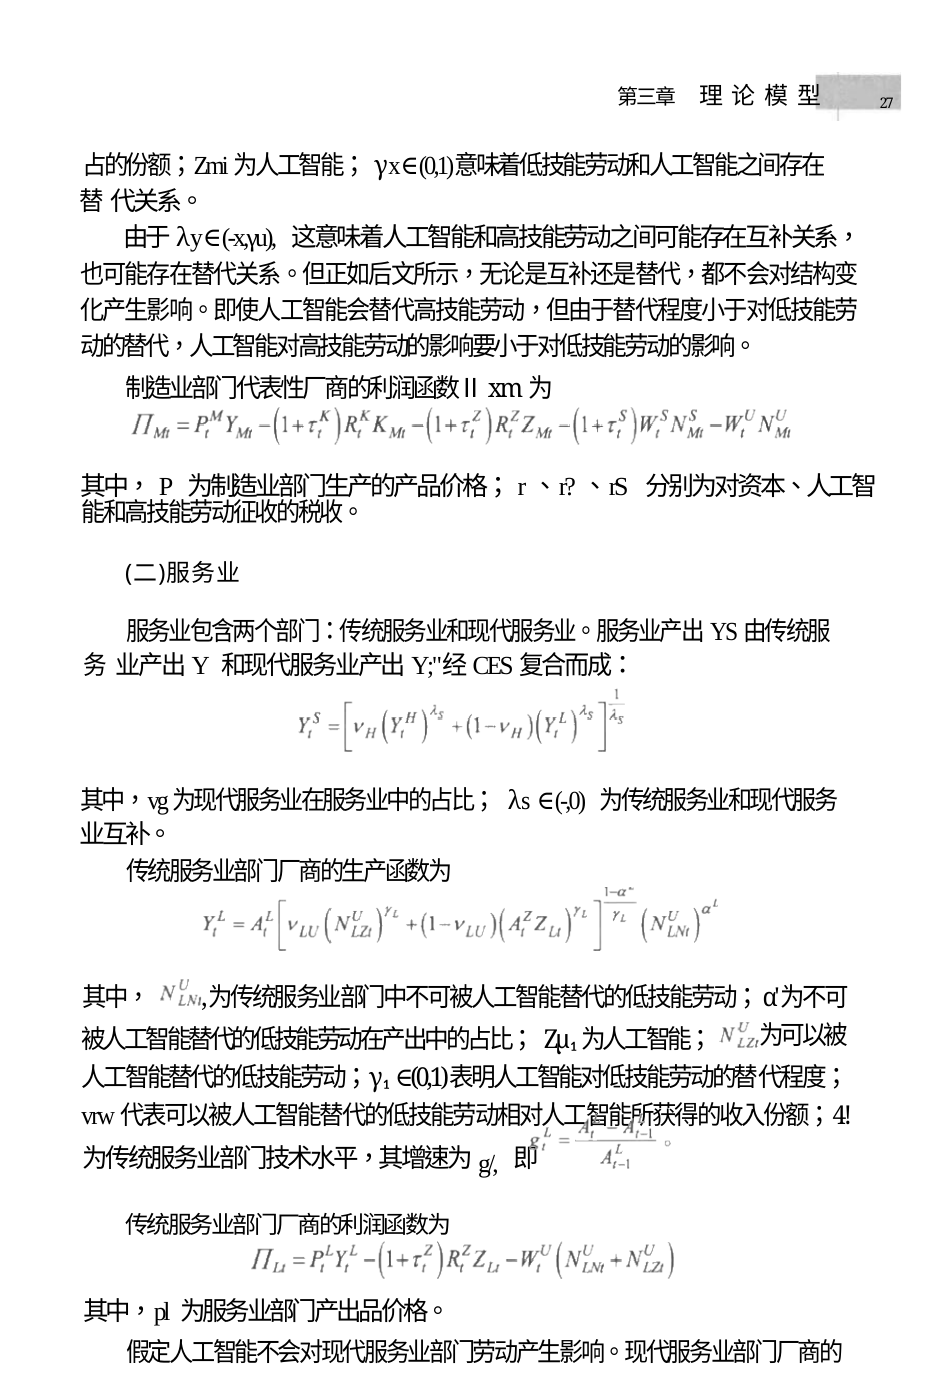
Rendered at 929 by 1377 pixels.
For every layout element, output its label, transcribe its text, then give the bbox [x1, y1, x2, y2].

text 传统服务业部门厂商的生产函数为 [126, 855, 901, 887]
text 其中，pl 为服务业部门产出品价格。 [83, 1296, 901, 1327]
text 其中，vg 为现代服务业在服务业中的占比； λs ∈(-,0) 为传统服务业和现代服务 业互补。 [79, 781, 841, 852]
text 其中， ,为传统服务业部门中不可被人工智能替代的低技能劳动；α'为不可 被人工智能替代的低技能劳动在产出中的占比； Zμ₁为人工智能； 为可以被 人工智能替代的低技能劳动；γ₁ ∈(0,1)表明人工智能对低技能劳动的替代程度； vrw代表可以被人工智能替代的低技能劳动相对人工智能所获得的收入份额；4! [81, 976, 852, 1132]
text 占的份额；Zmi为人工智能； γx∈(0,1)意味着低技能劳动和人工智能之间存在替 代关系。 [79, 147, 843, 218]
picture [296, 685, 627, 752]
picture [129, 403, 791, 447]
text 为传统服务业部门技术水平，其增速为g/, 即 [82, 1154, 901, 1209]
text 传统服务业部门厂商的利润函数为 [125, 1210, 901, 1239]
text (二)服务业 [125, 557, 901, 587]
text 服务业包含两个部门：传统服务业和现代服务业。服务业产出YS由传统服务 业产出Y 和现代服务业产出Y;"经CES复合而成： [83, 612, 839, 682]
text 其中， P 为制造业部门生产的产品价格； r 、r? 、rS 分别为对资本、人工智 [80, 469, 901, 502]
text 假定人工智能不会对现代服务业部门劳动产生影响。现代服务业部门厂商的 [126, 1335, 901, 1367]
picture [526, 1110, 671, 1169]
picture [717, 1017, 759, 1049]
picture [158, 976, 202, 1007]
picture [815, 72, 902, 121]
text 由于λy∈(-x,γu), 这意味着人工智能和高技能劳动之间可能存在互补关系， 也可能存在替代关系。但正如后文所示，无论是互补还是替代，都不会对结构变 化产生影响。即使人工智能会替代高技能劳动，但由于替代程度小于对低技能劳 动的替代，人工智能对高技能劳动的影响要小于对低技能劳动的影响。 [80, 219, 862, 363]
picture [248, 1239, 674, 1280]
text 制造业部门代表性厂商的利润函数Ⅱxm为 [125, 371, 901, 403]
picture [202, 887, 718, 951]
text 第三章 理 论 模 型 27 [618, 78, 901, 111]
text 能和高技能劳动征收的税收。 [81, 505, 901, 557]
